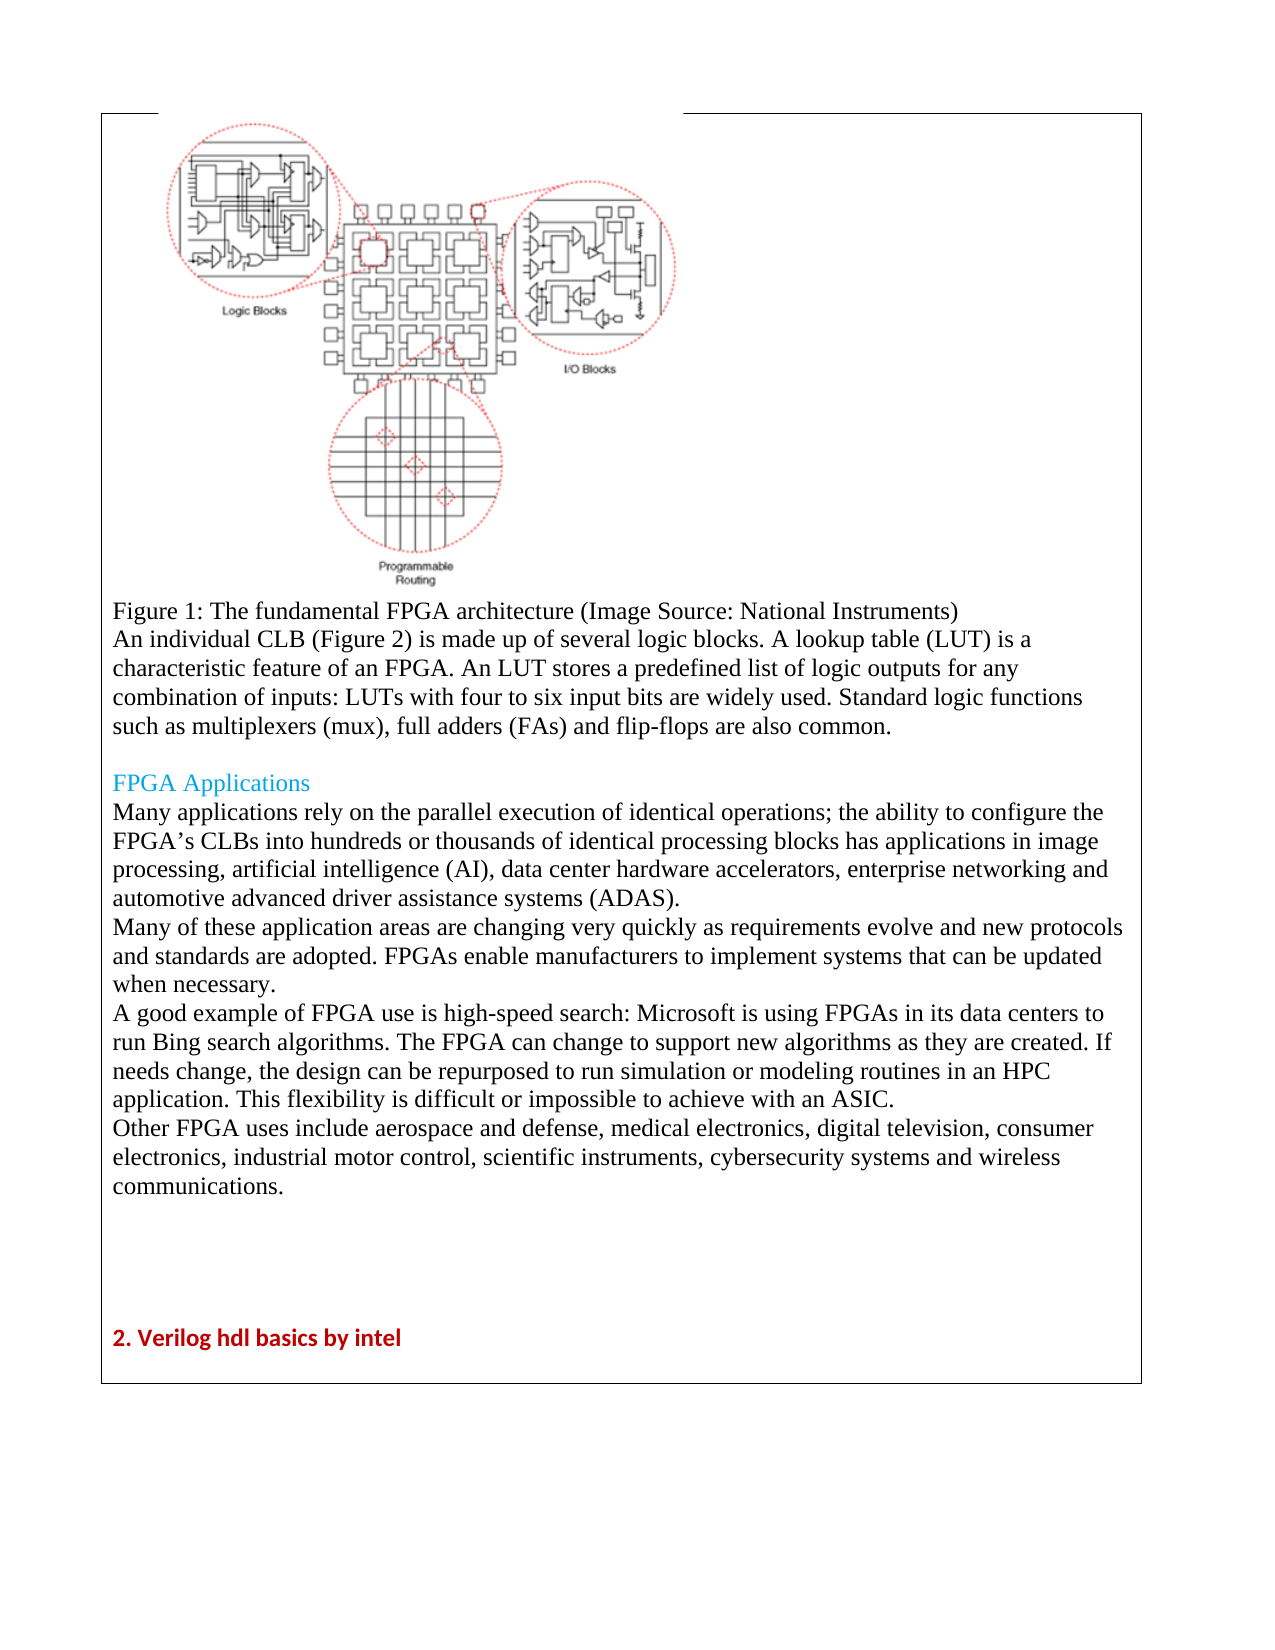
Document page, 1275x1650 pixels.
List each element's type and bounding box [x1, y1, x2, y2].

picture [158, 113, 684, 596]
table_cell [102, 114, 1141, 1383]
